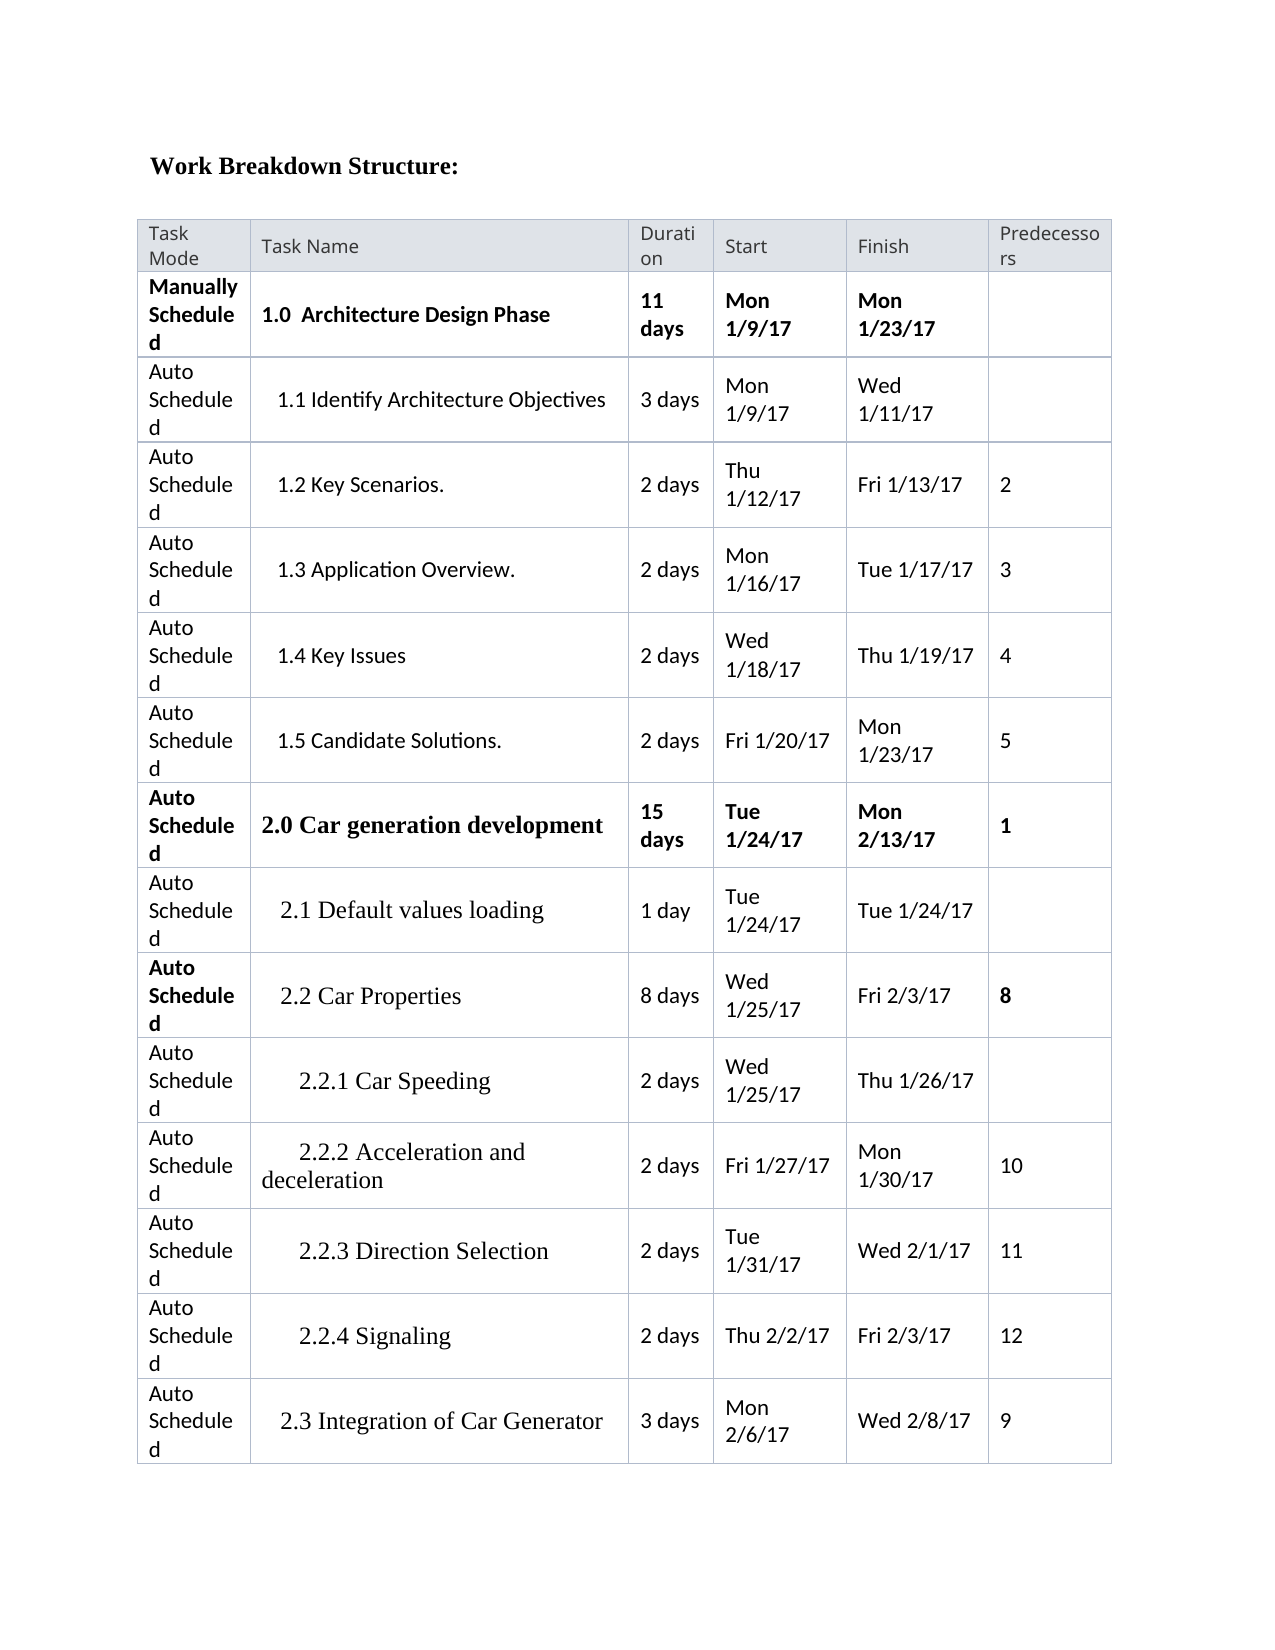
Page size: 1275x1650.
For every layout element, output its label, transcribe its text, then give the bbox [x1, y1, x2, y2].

table_cell Wed 2/1/17 [847, 1209, 988, 1292]
table_cell Mon 1/23/17 [847, 698, 988, 782]
table_cell 2.2.2 Acceleration and deceleration [251, 1123, 628, 1207]
table_cell 1.4 Key Issues [251, 613, 628, 697]
table_cell Manually Scheduled [138, 272, 250, 356]
table_cell Tue 1/17/17 [847, 528, 988, 612]
table_header Finish [847, 220, 988, 271]
table_cell Tue 1/24/17 [847, 868, 988, 952]
table_cell 8 [989, 953, 1111, 1037]
table_cell Tue 1/31/17 [714, 1209, 846, 1292]
table_cell [989, 1038, 1111, 1122]
table_cell [989, 868, 1111, 952]
table_cell 2 days [629, 1123, 713, 1207]
table_cell 1.2 Key Scenarios. [251, 443, 628, 527]
table_cell Wed 2/8/17 [847, 1379, 988, 1463]
table_cell Thu 1/19/17 [847, 613, 988, 697]
table_cell 2.2 Car Properties [251, 953, 628, 1037]
table_cell 2.2.1 Car Speeding [251, 1038, 628, 1122]
table_cell [989, 358, 1111, 441]
table_cell Auto Scheduled [138, 783, 250, 867]
table_cell 4 [989, 613, 1111, 697]
table_cell Auto Scheduled [138, 1379, 250, 1463]
table_cell Mon 1/9/17 [714, 272, 846, 356]
table_cell 1.5 Candidate Solutions. [251, 698, 628, 782]
table_cell Wed 1/25/17 [714, 1038, 846, 1122]
table_cell Auto Scheduled [138, 358, 250, 441]
table_cell 2 days [629, 528, 713, 612]
table_cell 1 [989, 783, 1111, 867]
table_cell 1.1 Identify Architecture Objectives [251, 358, 628, 441]
table_cell 2.3 Integration of Car Generator [251, 1379, 628, 1463]
table_cell Auto Scheduled [138, 698, 250, 782]
table_cell Thu 1/26/17 [847, 1038, 988, 1122]
table_cell 2 [989, 443, 1111, 527]
table_cell 1.0 Architecture Design Phase [251, 272, 628, 356]
table_cell Auto Scheduled [138, 1038, 250, 1122]
table_cell 15 days [629, 783, 713, 867]
table_cell 2.2.4 Signaling [251, 1294, 628, 1378]
table_cell 2 days [629, 1294, 713, 1378]
table_cell 9 [989, 1379, 1111, 1463]
table_cell 2 days [629, 443, 713, 527]
table_cell Tue 1/24/17 [714, 783, 846, 867]
table_header Task Name [251, 220, 628, 271]
table_header Predecessors [1016, 220, 1111, 271]
table_cell 2.0 Car generation development [251, 783, 628, 867]
table_cell 3 days [629, 1379, 713, 1463]
table_cell Auto Scheduled [138, 613, 250, 697]
table_cell 2 days [629, 613, 713, 697]
table_cell Auto Scheduled [138, 953, 250, 1037]
table_cell 2 days [629, 1038, 713, 1122]
table_cell Mon 1/16/17 [714, 528, 846, 612]
table_cell 2.1 Default values loading [251, 868, 628, 952]
table_header Start [714, 220, 846, 271]
table_cell Fri 2/3/17 [847, 1294, 988, 1378]
table_cell Mon 2/13/17 [847, 783, 988, 867]
table_cell Mon 1/23/17 [847, 272, 988, 356]
table_cell Mon 1/9/17 [714, 358, 846, 441]
table_cell 2 days [629, 1209, 713, 1292]
table_cell 12 [989, 1294, 1111, 1378]
table_cell 11 days [629, 272, 713, 356]
table_cell 3 days [629, 358, 713, 441]
table_cell Wed 1/11/17 [847, 358, 988, 441]
table_cell Auto Scheduled [138, 443, 250, 527]
table_cell [989, 272, 1111, 356]
table_cell Fri 1/20/17 [714, 698, 846, 782]
table_cell 11 [989, 1209, 1111, 1292]
table_cell 8 days [629, 953, 713, 1037]
table_cell Fri 1/13/17 [847, 443, 988, 527]
text Work Breakdown Structure: [149, 151, 1125, 179]
table_cell Auto Scheduled [138, 1294, 250, 1378]
table_cell 2 days [629, 698, 713, 782]
table_header Task Mode [188, 220, 250, 271]
table_cell Wed 1/25/17 [714, 953, 846, 1037]
table_cell Mon 1/30/17 [847, 1123, 988, 1207]
table_cell Auto Scheduled [138, 1123, 250, 1207]
table_cell Auto Scheduled [138, 868, 250, 952]
table_cell 5 [989, 698, 1111, 782]
table_header Duration [663, 220, 713, 271]
table_cell Mon 2/6/17 [714, 1379, 846, 1463]
table_cell 2.2.3 Direction Selection [251, 1209, 628, 1292]
table_cell 10 [989, 1123, 1111, 1207]
table_cell Auto Scheduled [138, 1209, 250, 1292]
table_cell Tue 1/24/17 [714, 868, 846, 952]
table_cell Fri 1/27/17 [714, 1123, 846, 1207]
table_cell Thu 1/12/17 [714, 443, 846, 527]
table_cell 1 day [629, 868, 713, 952]
table_cell Thu 2/2/17 [714, 1294, 846, 1378]
table_cell 1.3 Application Overview. [251, 528, 628, 612]
table_cell Fri 2/3/17 [847, 953, 988, 1037]
table_cell 3 [989, 528, 1111, 612]
table_cell Wed 1/18/17 [714, 613, 846, 697]
table_cell Auto Scheduled [138, 528, 250, 612]
